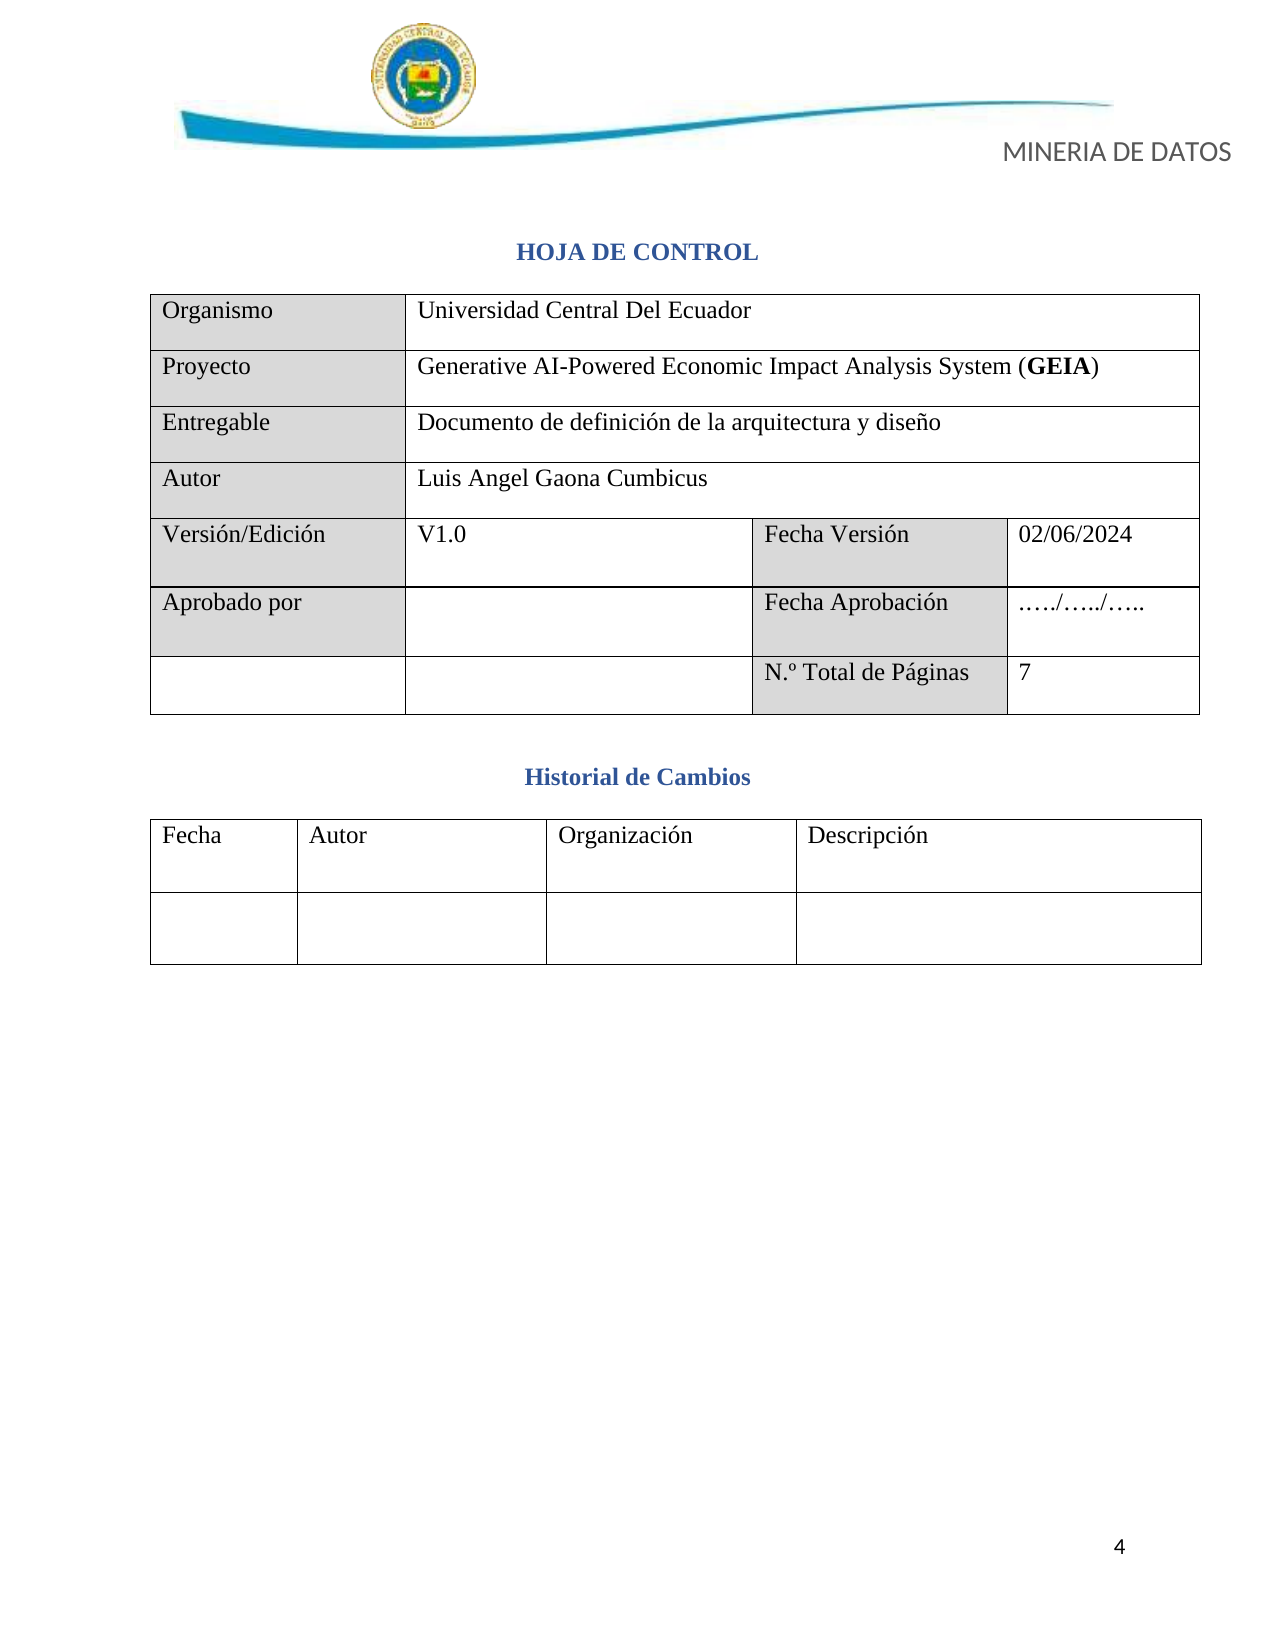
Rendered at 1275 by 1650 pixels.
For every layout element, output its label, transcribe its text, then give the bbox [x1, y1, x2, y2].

table_header Fecha [151, 820, 297, 892]
table_cell V1.0 [406, 519, 752, 586]
table_cell .…./…../….. [1008, 588, 1199, 656]
table_header Organización [547, 820, 796, 892]
table_cell 7 [1008, 657, 1199, 714]
table_cell Autor [151, 463, 405, 518]
table_cell Generative AI-Powered Economic Impact Analysis System (GEIA) [406, 351, 1199, 406]
text HOJA DE CONTROL [150, 237, 1125, 265]
text Historial de Cambios [150, 762, 1125, 791]
table_cell [797, 893, 1201, 964]
table_cell [151, 657, 405, 714]
table_cell N.º Total de Páginas [753, 657, 1007, 714]
table_cell Fecha Aprobación [753, 588, 1007, 656]
table_header Organismo [151, 295, 405, 350]
table_cell [151, 893, 297, 964]
table_cell Aprobado por [151, 588, 405, 656]
picture [174, 23, 1114, 150]
table_cell [406, 588, 752, 656]
table_cell Entregable [151, 407, 405, 462]
table_cell [547, 893, 796, 964]
table_cell Luis Angel Gaona Cumbicus [406, 463, 1199, 518]
table_cell [298, 893, 546, 964]
table_cell Versión/Edición [151, 519, 405, 586]
table_header Autor [298, 820, 546, 892]
table_cell 02/06/2024 [1008, 519, 1199, 586]
table_cell Fecha Versión [753, 519, 1007, 586]
table_cell [406, 657, 752, 714]
table_header Universidad Central Del Ecuador [406, 295, 1199, 350]
table_header Descripción [797, 820, 1201, 892]
table_cell Documento de definición de la arquitectura y diseño [406, 407, 1199, 462]
table_cell Proyecto [151, 351, 405, 406]
